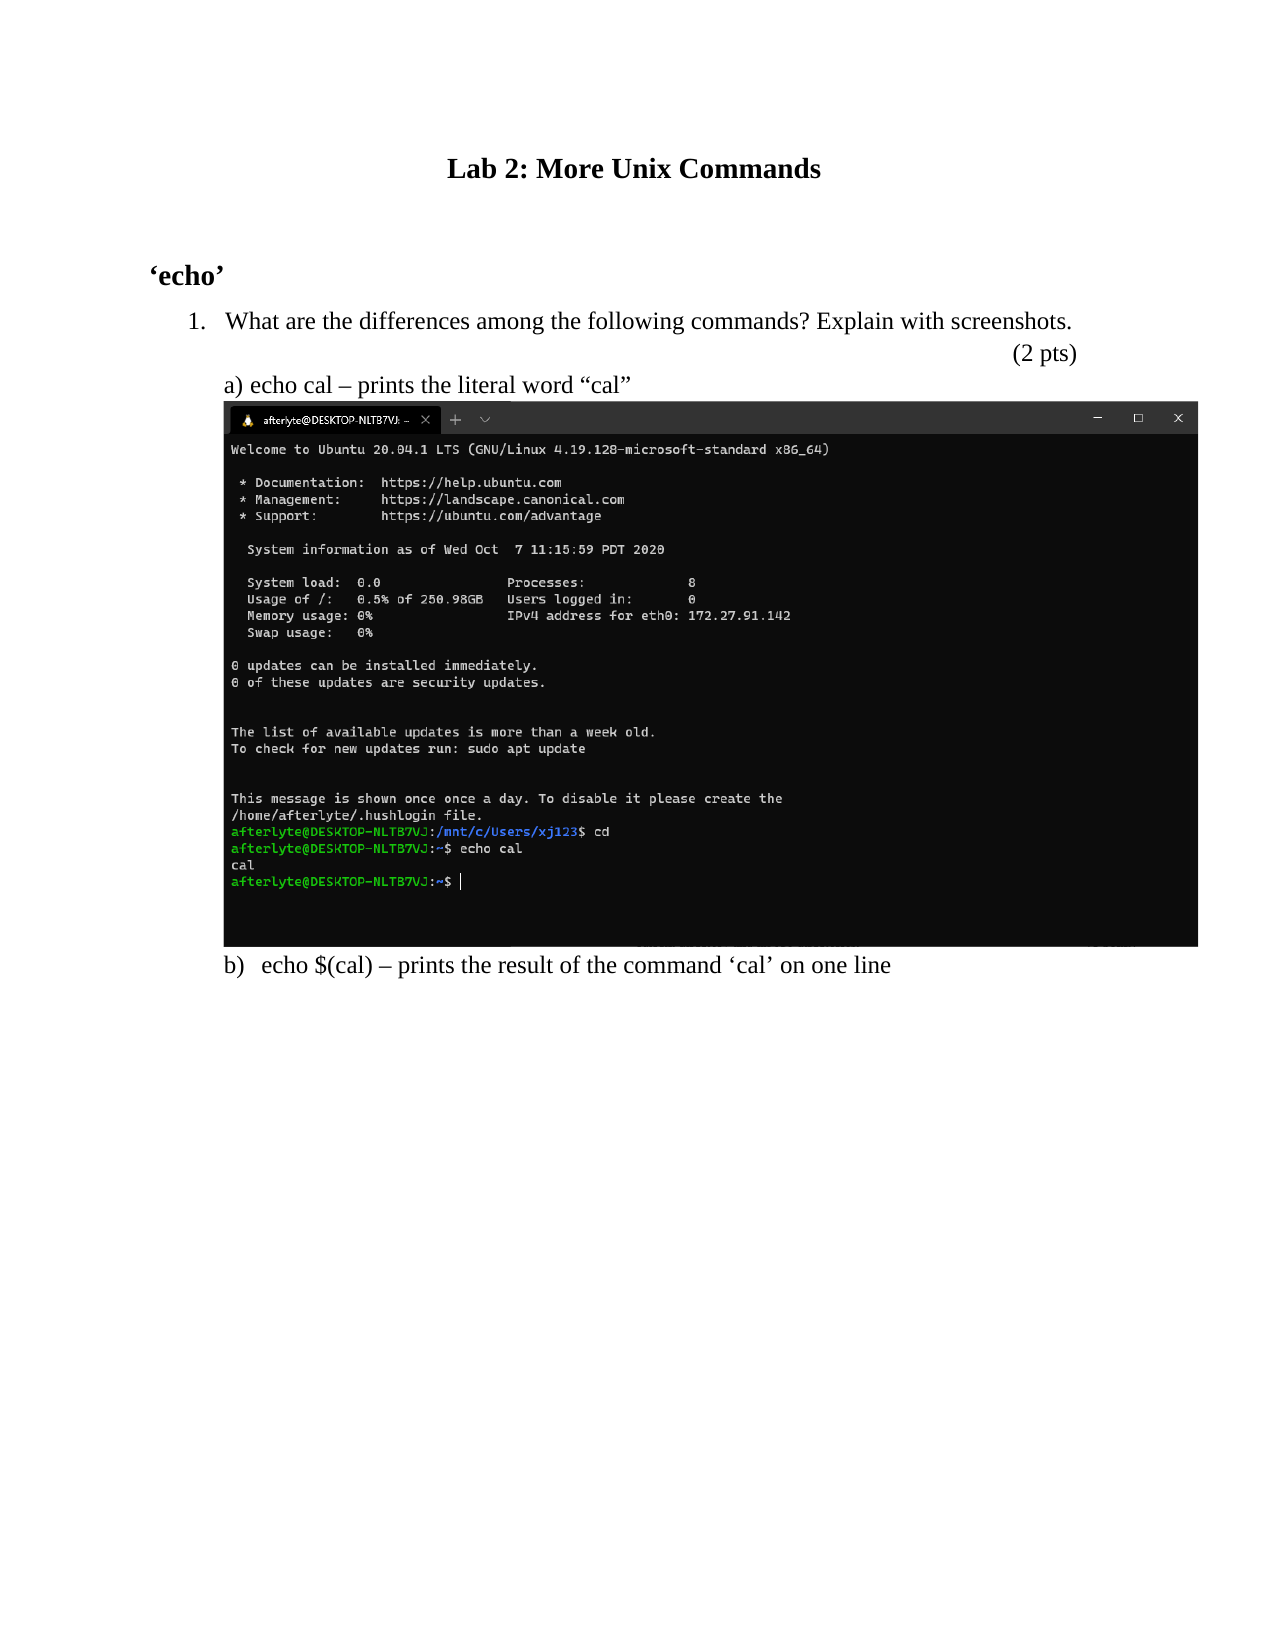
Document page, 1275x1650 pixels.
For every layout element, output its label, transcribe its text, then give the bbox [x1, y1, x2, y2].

text (2 pts) [1012, 338, 1124, 367]
subtitle ‘echo’ [148, 258, 1125, 291]
picture [223, 401, 1199, 947]
text Lab 2: More Unix Commands [148, 151, 1125, 185]
text a) echo cal – prints the literal word “cal” [223, 370, 1115, 398]
list What are the differences among the following commands? Explain with screenshots. [187, 306, 1124, 335]
list echo $(cal) – prints the result of the command ‘cal’ on one line [223, 950, 1124, 979]
